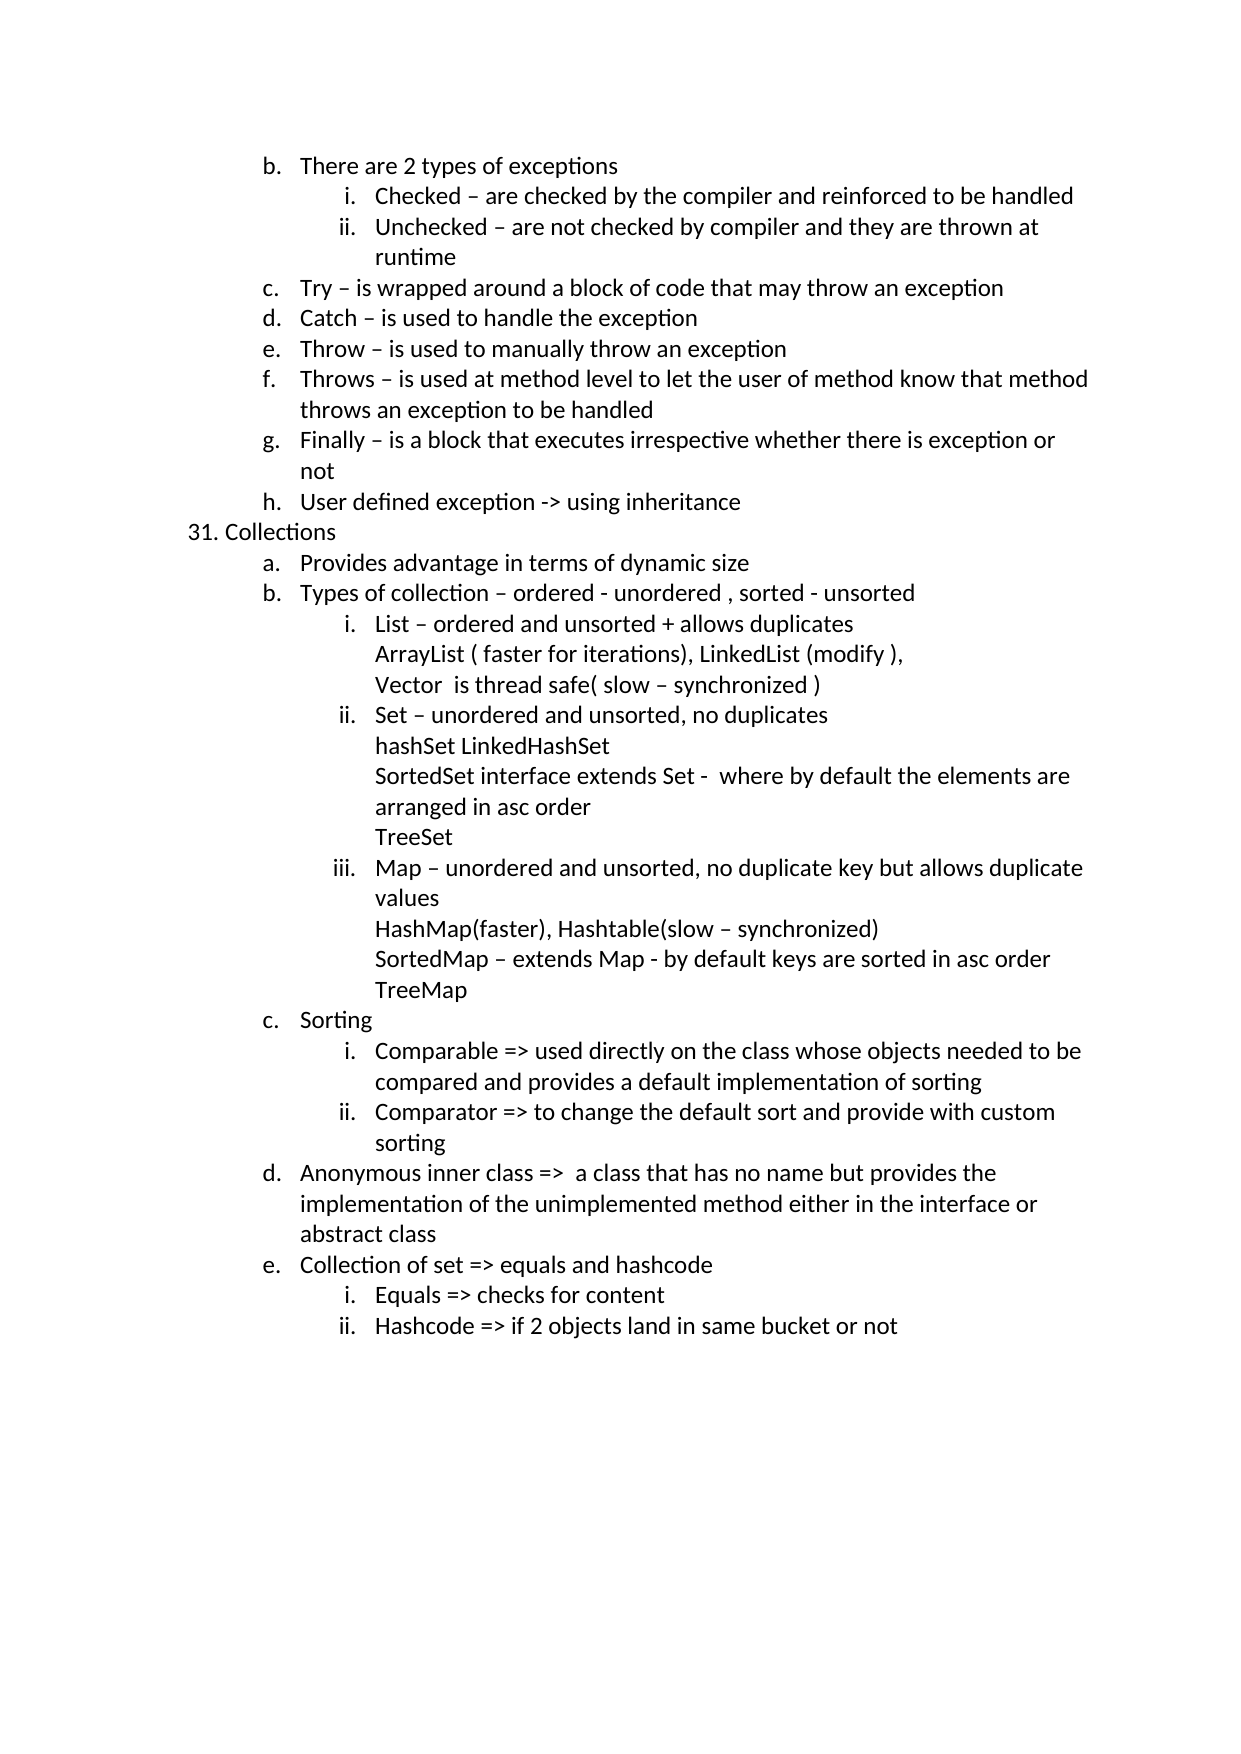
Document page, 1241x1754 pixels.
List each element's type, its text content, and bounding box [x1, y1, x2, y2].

list User defined exception -> using inheritance [262, 486, 1090, 516]
list Anonymous inner class => a class that has no name but provides the implementation of the unimplemented method either in the interface or abstract class [262, 1157, 1090, 1249]
list Throw – is used to manually throw an exception [262, 333, 1090, 364]
list Unchecked – are not checked by compiler and they are thrown at runtime [356, 211, 1090, 272]
list Collections [187, 516, 1090, 547]
list Try – is wrapped around a block of code that may throw an exception [262, 272, 1090, 303]
list Map – unordered and unsorted, no duplicate key but allows duplicate values HashMap(faster), Hashtable(slow – synchronized) SortedMap – extends Map - by default keys are sorted in asc order TreeMap [356, 852, 1090, 1004]
list Finally – is a block that executes irrespective whether there is exception or not [262, 425, 1090, 486]
list Throws – is used at method level to let the user of method know that method throws an exception to be handled [262, 364, 1090, 425]
list Hashcode => if 2 objects land in same bucket or not [356, 1310, 1090, 1340]
list Sorting [262, 1004, 1090, 1035]
list Set – unordered and unsorted, no duplicates hashSet LinkedHashSet SortedSet interface extends Set - where by default the elements are arranged in asc order TreeSet [356, 699, 1090, 852]
list There are 2 types of exceptions [262, 150, 1090, 181]
list Provides advantage in terms of dynamic size [262, 547, 1090, 577]
list Collection of set => equals and hashcode [262, 1249, 1090, 1279]
list Comparable => used directly on the class whose objects needed to be compared and provides a default implementation of sorting [356, 1035, 1090, 1096]
list Comparator => to change the default sort and provide with custom sorting [356, 1096, 1090, 1157]
list Types of collection – ordered - unordered , sorted - unsorted [262, 577, 1090, 608]
list Checked – are checked by the compiler and reinforced to be handled [356, 181, 1090, 211]
list Equals => checks for content [356, 1279, 1090, 1310]
list Catch – is used to handle the exception [262, 303, 1090, 333]
list List – ordered and unsorted + allows duplicates ArrayList ( faster for iterations), LinkedList (modify ), Vector is thread safe( slow – synchronized ) [356, 608, 1090, 699]
